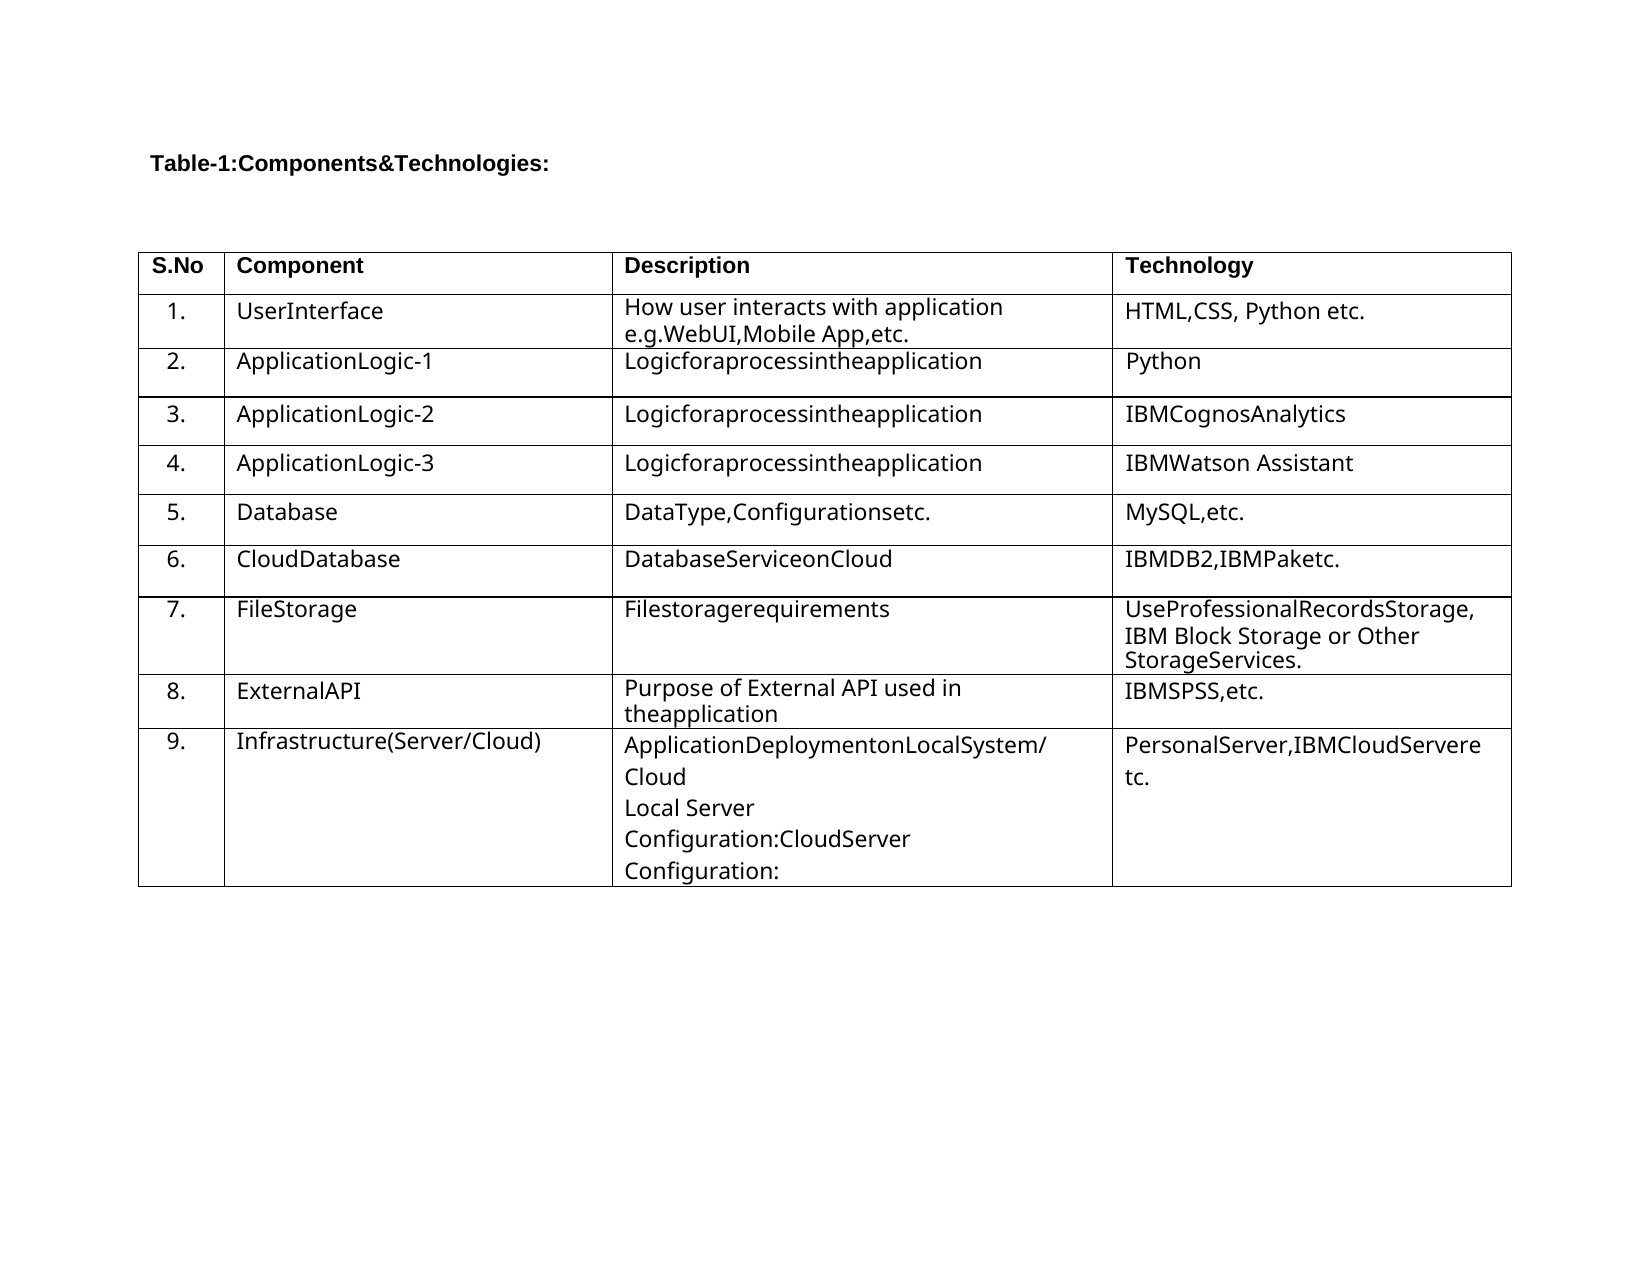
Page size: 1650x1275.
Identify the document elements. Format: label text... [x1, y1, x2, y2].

table_cell Logicforaprocessintheapplication [613, 398, 1112, 445]
table_cell IBMCognosAnalytics [1113, 398, 1511, 445]
table_cell IBMWatson Assistant [1113, 446, 1511, 494]
table_cell IBMSPSS,etc. [1113, 675, 1511, 728]
table_cell DatabaseServiceonCloud [613, 546, 1112, 596]
table_header Description [613, 253, 1112, 293]
table_cell Filestoragerequirements [613, 598, 1112, 674]
table_cell 6. [139, 546, 224, 596]
table_cell UserInterface [225, 295, 612, 347]
table_cell 8. [139, 675, 224, 728]
table_cell 9. [139, 729, 224, 886]
table_header S.No [139, 253, 224, 293]
table_cell MySQL,etc. [1113, 495, 1511, 545]
table_cell UseProfessionalRecordsStorage, IBM Block Storage or Other StorageServices. [1113, 598, 1511, 674]
table_cell Infrastructure(Server/Cloud) [225, 729, 612, 886]
table_cell PersonalServer,IBMCloudServeretc. [1113, 729, 1511, 886]
table_cell ApplicationLogic-3 [225, 446, 612, 494]
table_header Component [225, 253, 612, 293]
table_cell 7. [139, 598, 224, 674]
table_cell 3. [139, 398, 224, 445]
table_header Technology [1113, 253, 1511, 293]
table_cell ExternalAPI [225, 675, 612, 728]
table_cell ApplicationLogic-2 [225, 398, 612, 445]
text Table-1:Components&Technologies: [150, 149, 1523, 176]
table_cell Database [225, 495, 612, 545]
table_cell ApplicationLogic-1 [225, 349, 612, 396]
table_cell Python [1113, 349, 1511, 396]
table_cell Purpose of External API used in theapplication [613, 675, 1112, 728]
table_cell DataType,Configurationsetc. [613, 495, 1112, 545]
table_cell How user interacts with application e.g.WebUI,Mobile App,etc. [613, 295, 1112, 347]
table_cell 1. [139, 295, 224, 347]
table_cell Logicforaprocessintheapplication [613, 446, 1112, 494]
table_cell HTML,CSS, Python etc. [1113, 295, 1511, 347]
table_cell IBMDB2,IBMPaketc. [1113, 546, 1511, 596]
table_cell Logicforaprocessintheapplication [613, 349, 1112, 396]
table_cell ApplicationDeploymentonLocalSystem/Cloud Local Server Configuration:CloudServerConfiguration: [613, 729, 1112, 886]
table_cell 2. [139, 349, 224, 396]
table_cell CloudDatabase [225, 546, 612, 596]
table_cell 4. [139, 446, 224, 494]
table_cell FileStorage [225, 598, 612, 674]
table_cell 5. [139, 495, 224, 545]
